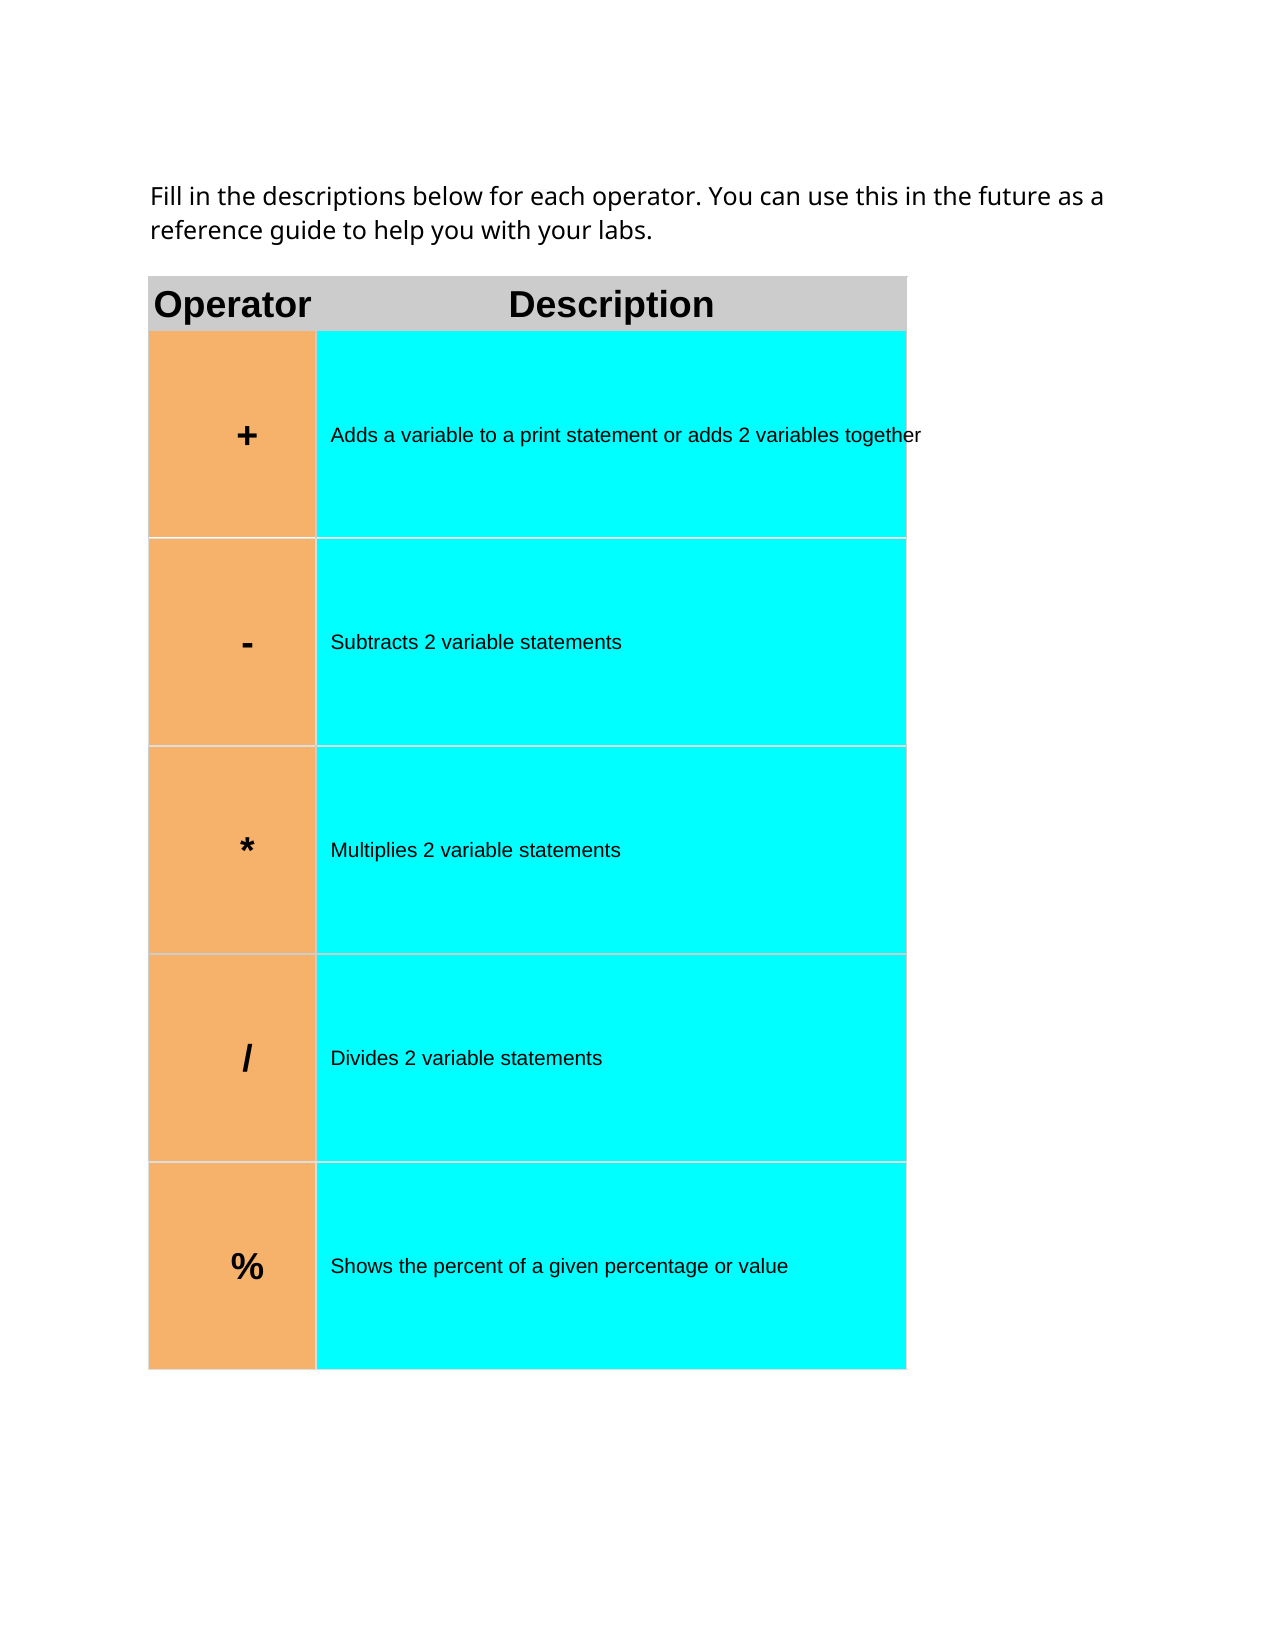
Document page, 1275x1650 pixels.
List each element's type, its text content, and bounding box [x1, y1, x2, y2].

table_cell * [149, 747, 315, 953]
table_cell + [149, 331, 315, 537]
table_cell % [149, 1163, 315, 1369]
table_cell Shows the percent of a given percentage or value [317, 1163, 906, 1369]
table_header Description [317, 277, 906, 330]
table_cell / [149, 955, 315, 1161]
table_cell Divides 2 variable statements [317, 955, 906, 1161]
table_cell Adds a variable to a print statement or adds 2 variables together [317, 331, 906, 537]
table_cell Subtracts 2 variable statements [317, 539, 906, 745]
text Fill in the descriptions below for each operator. You can use this in the future as a reference guide to help you with your labs. [150, 179, 1125, 247]
table_header Operator [149, 277, 315, 330]
table_cell - [149, 539, 315, 745]
table_cell Multiplies 2 variable statements [317, 747, 906, 953]
